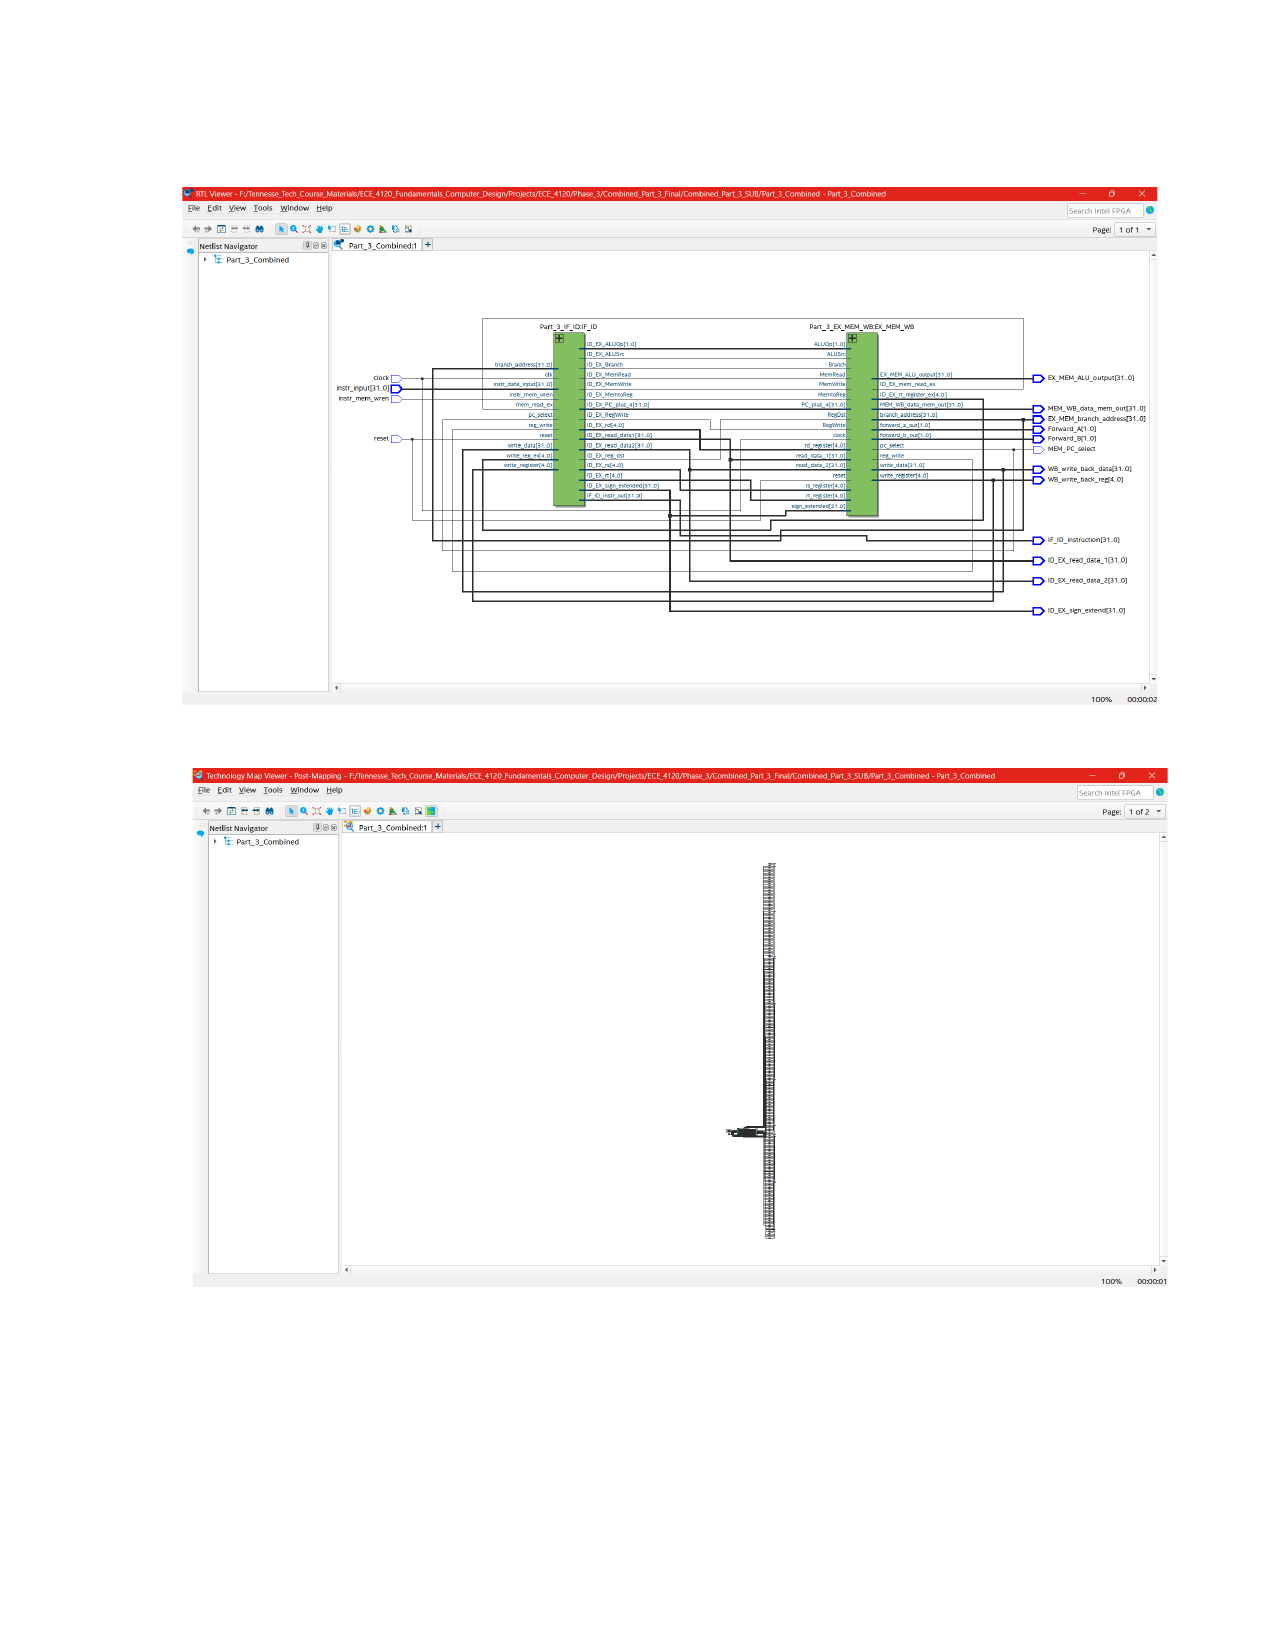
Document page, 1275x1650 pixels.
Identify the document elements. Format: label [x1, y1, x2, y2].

picture [182, 187, 1158, 705]
picture [192, 768, 1168, 1287]
